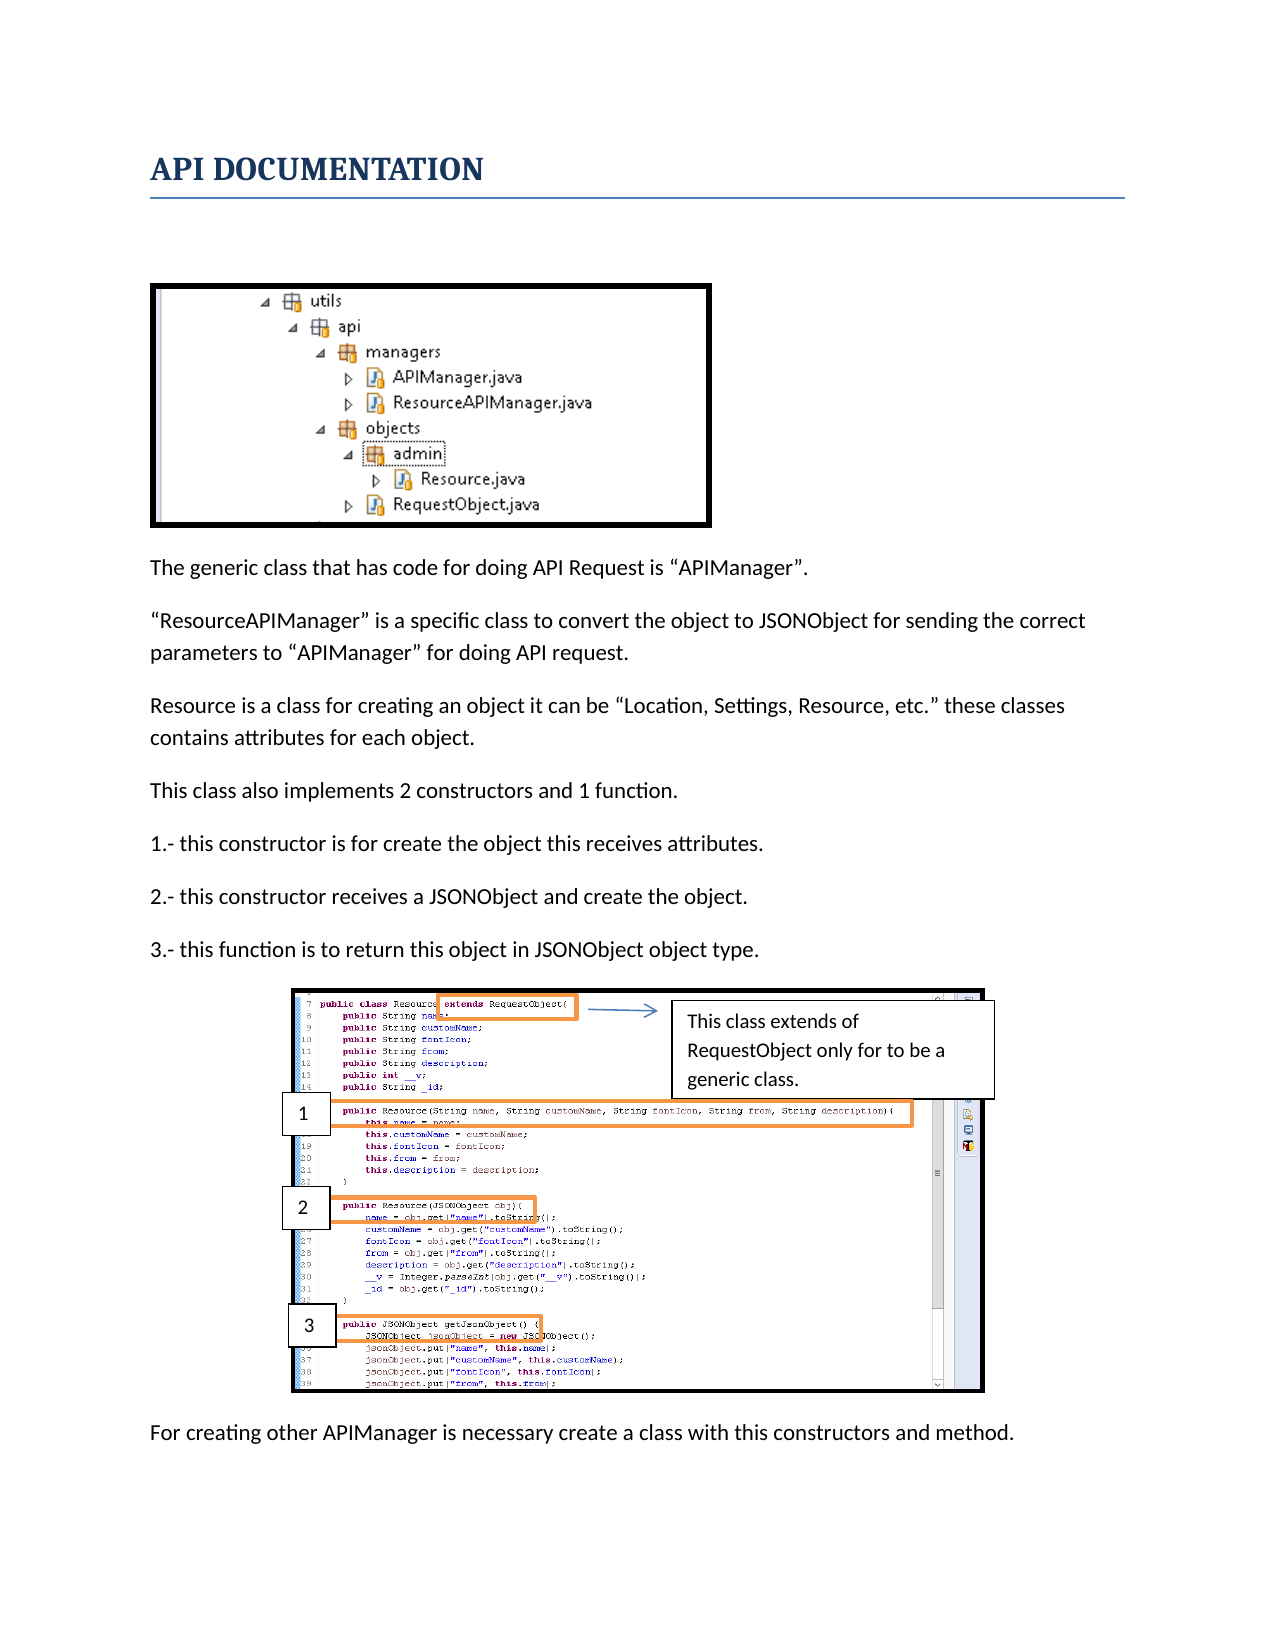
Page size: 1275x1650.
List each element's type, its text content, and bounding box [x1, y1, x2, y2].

picture [295, 993, 980, 1099]
text For creating other APIManager is necessary create a class with this constructors and method. [150, 1418, 1125, 1447]
picture [156, 289, 706, 522]
title API DOCUMENTATION [150, 150, 1125, 197]
text 2.- this constructor receives a JSONObject and create the object. [150, 882, 1125, 910]
text “ResourceAPIManager” is a specific class to convert the object to JSONObject for sending the correct parameters to “APIManager” for doing API request. [150, 606, 1125, 666]
text 1.- this constructor is for create the object this receives attributes. [150, 829, 1125, 857]
picture [331, 1103, 910, 1124]
picture [337, 1318, 539, 1339]
text 3.- this function is to return this object in JSONObject object type. [150, 935, 1125, 963]
text The generic class that has code for doing API Request is “APIManager”. [150, 553, 1125, 581]
picture [295, 1100, 980, 1389]
text This class also implements 2 constructors and 1 function. [150, 776, 1125, 804]
picture [440, 997, 574, 1017]
picture [331, 1200, 533, 1220]
text Resource is a class for creating an object it can be “Location, Settings, Resource, etc.” these classes contains attributes for each object. [150, 691, 1125, 751]
